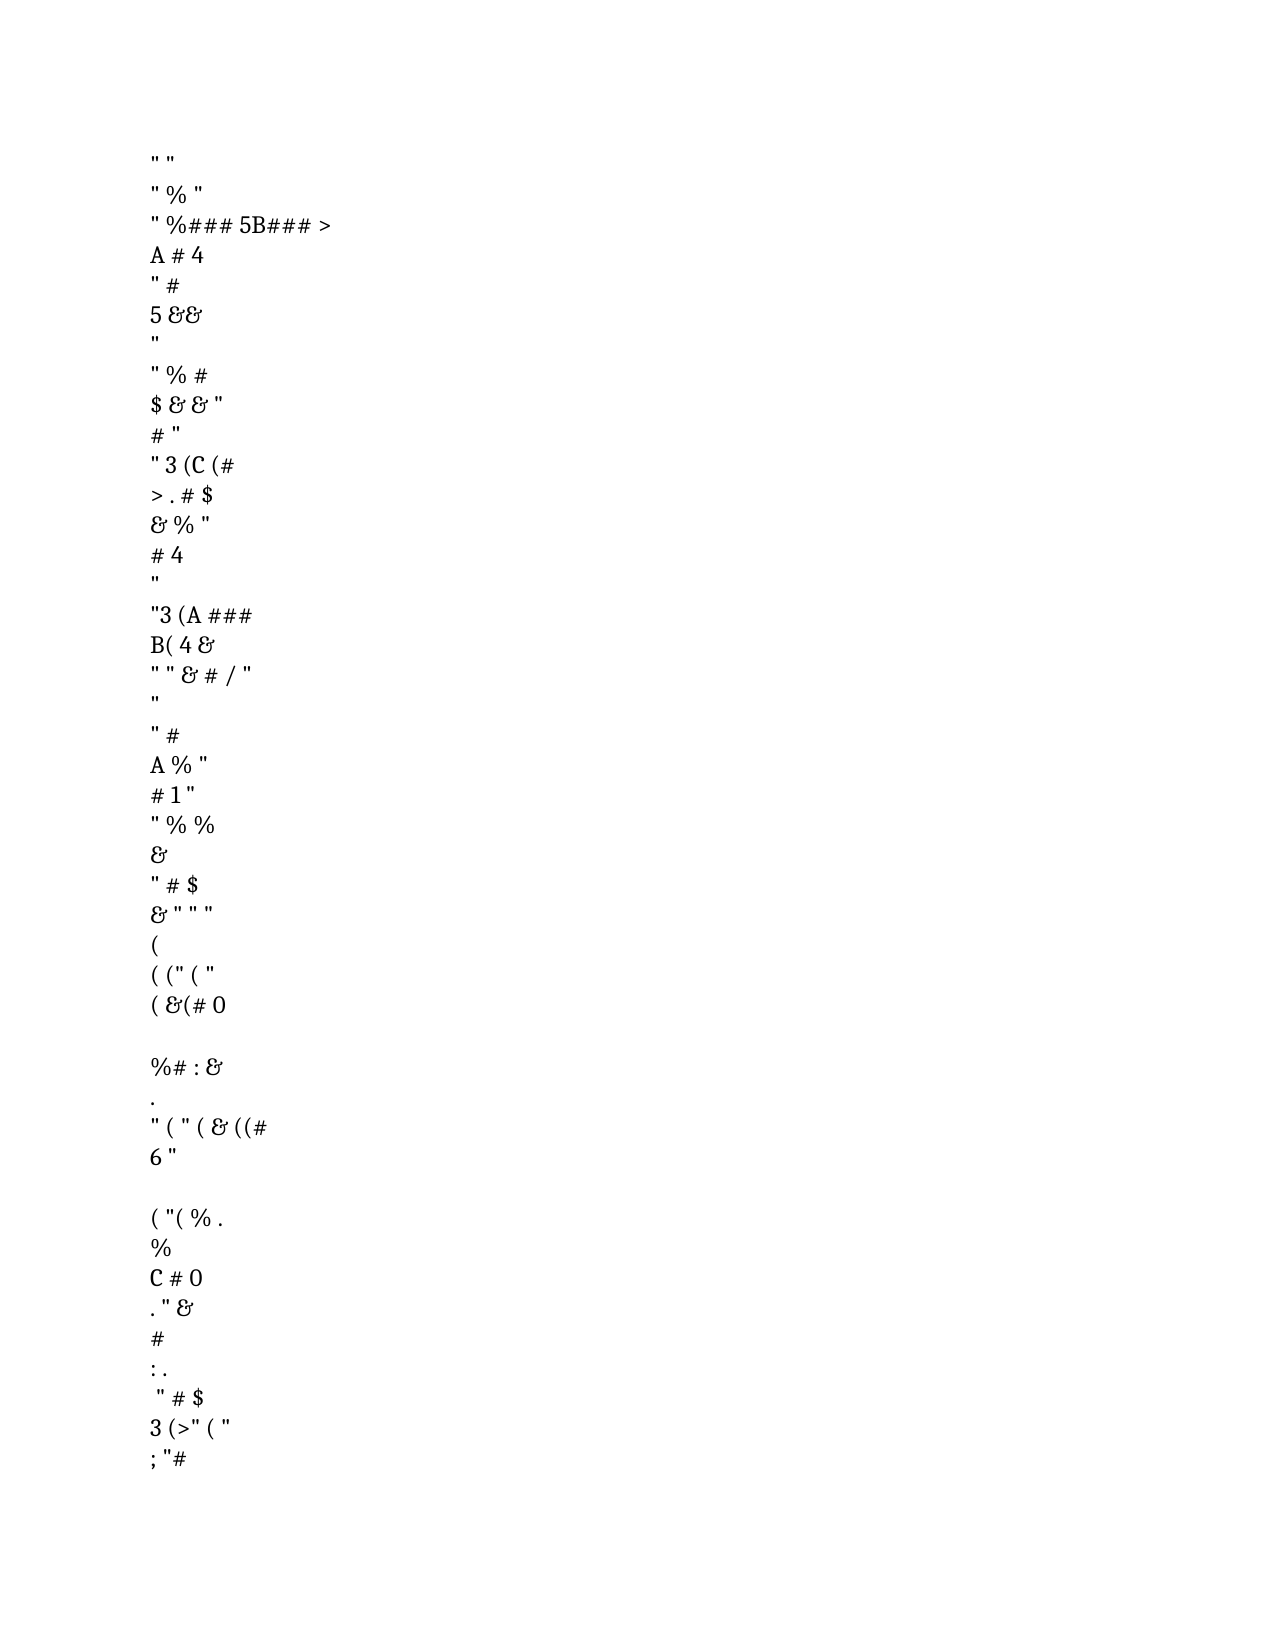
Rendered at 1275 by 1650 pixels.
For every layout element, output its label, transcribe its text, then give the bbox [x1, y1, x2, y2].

text %# : & [150, 1051, 1125, 1081]
text " [150, 330, 1125, 360]
text " ( " ( & ((# [150, 1111, 1125, 1141]
text " # [150, 270, 1125, 300]
text " [150, 570, 1125, 600]
text ( "( % . [150, 1202, 1125, 1232]
text " # [150, 720, 1125, 750]
text ( [150, 930, 1125, 960]
text . [150, 1081, 1125, 1111]
text # 1 " [150, 780, 1125, 810]
text " % # [150, 360, 1125, 390]
text " % " [150, 180, 1125, 210]
text "3 (A ### [150, 600, 1125, 630]
text $ & & " [150, 390, 1125, 420]
text # 4 [150, 540, 1125, 570]
text > . # $ [150, 480, 1125, 510]
text % [150, 1232, 1125, 1262]
text & [150, 840, 1125, 870]
text " %### 5B### > [150, 210, 1125, 240]
text # " [150, 420, 1125, 450]
text A % " [150, 750, 1125, 780]
text & % " [150, 510, 1125, 540]
text " # $ [150, 870, 1125, 900]
text 6 " [150, 1141, 1125, 1171]
text ; "# [150, 1442, 1125, 1472]
text " " & # / " [150, 660, 1125, 690]
text ( (" ( " [150, 960, 1125, 990]
text : . [150, 1352, 1125, 1382]
text 5 && [150, 300, 1125, 330]
text " 3 (C (# [150, 450, 1125, 480]
text B( 4 & [150, 630, 1125, 660]
text C # 0 [150, 1262, 1125, 1292]
text ( &(# 0 [150, 990, 1125, 1020]
text " % % [150, 810, 1125, 840]
text 3 (>" ( " [150, 1412, 1125, 1442]
text & " " " [150, 900, 1125, 930]
text " [150, 690, 1125, 720]
text " # $ [150, 1382, 1125, 1412]
text . " & [150, 1292, 1125, 1322]
text # [150, 1322, 1125, 1352]
text " " [150, 150, 1125, 180]
text A # 4 [150, 240, 1125, 270]
